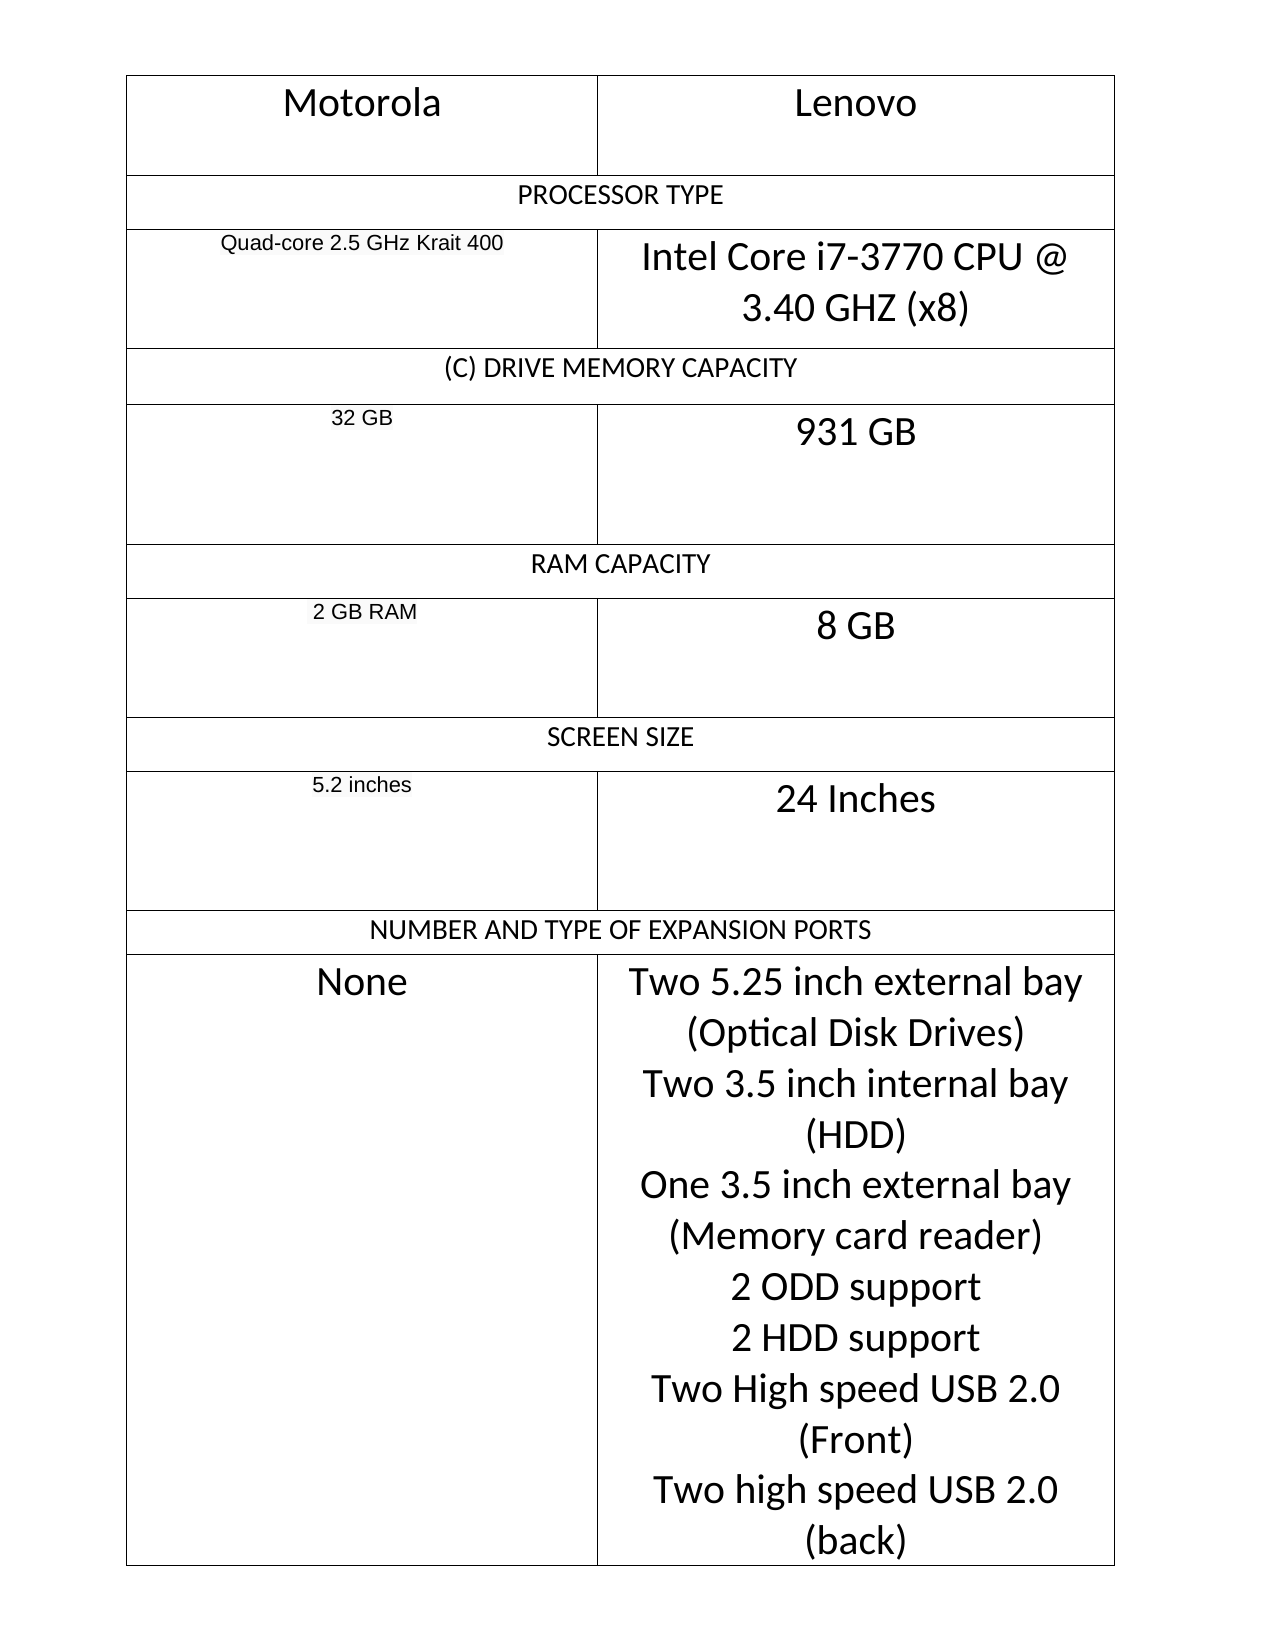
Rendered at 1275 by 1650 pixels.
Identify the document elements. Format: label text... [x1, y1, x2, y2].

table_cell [598, 955, 1114, 1565]
table_cell 32 GB [127, 405, 597, 544]
table_cell NUMBER AND TYPE OF EXPANSION PORTS [127, 911, 1114, 954]
table_cell Lenovo [598, 76, 1114, 175]
table_cell Intel Core i7-3770 CPU @ 3.40 GHZ (x8) [598, 230, 1114, 348]
table_cell (C) DRIVE MEMORY CAPACITY [127, 349, 1114, 404]
table_cell 2 GB RAM [127, 599, 597, 717]
table_cell 931 GB [598, 405, 1114, 544]
table_cell RAM CAPACITY [127, 545, 1114, 598]
table_cell 5.2 inches [127, 772, 597, 910]
table_cell PROCESSOR TYPE [127, 176, 1114, 229]
table_cell 8 GB [598, 599, 1114, 717]
table_cell Quad-core 2.5 GHz Krait 400 [127, 230, 597, 348]
table_cell Motorola [127, 76, 597, 175]
table_cell 24 Inches [598, 772, 1114, 910]
table_cell SCREEN SIZE [127, 718, 1114, 771]
table_cell None [127, 955, 597, 1565]
